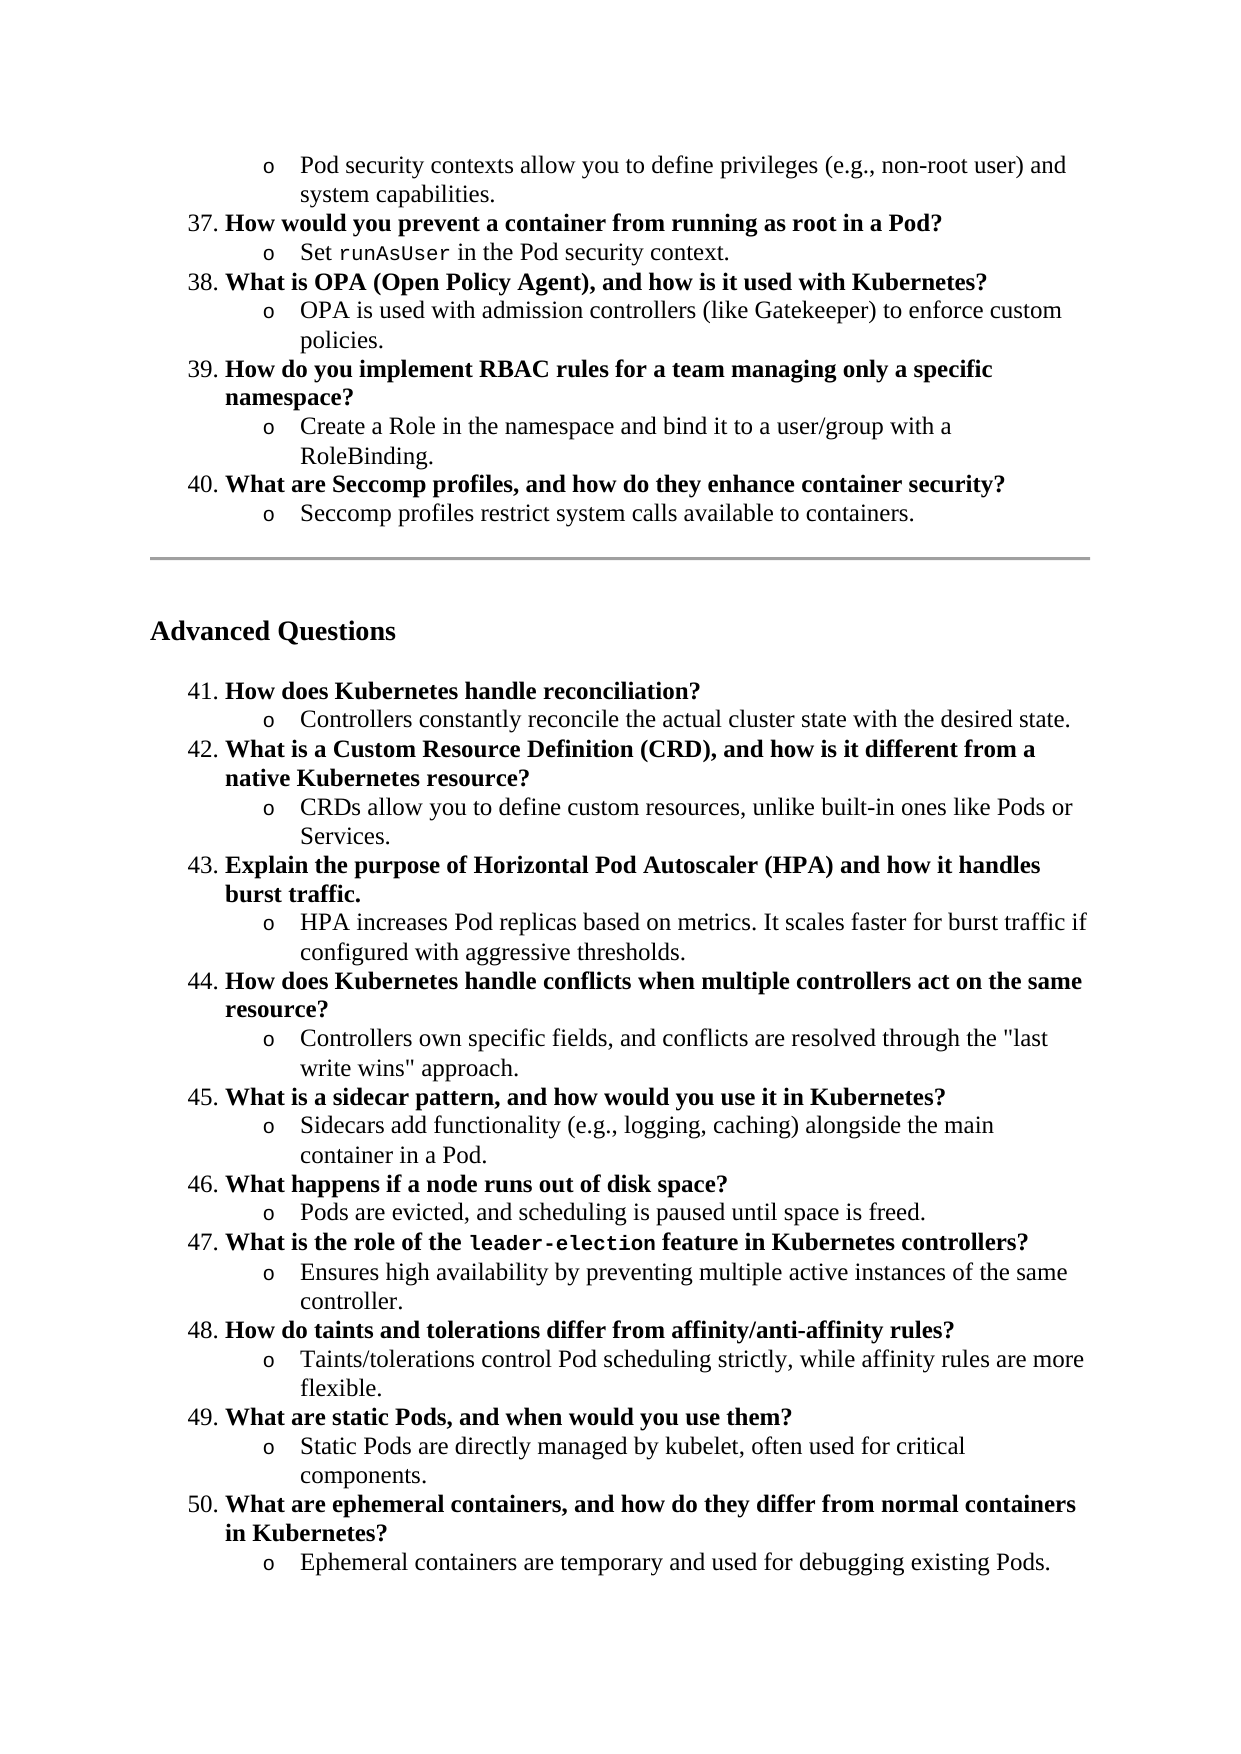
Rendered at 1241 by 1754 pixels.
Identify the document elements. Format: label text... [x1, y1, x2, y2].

list Taints/tolerations control Pod scheduling strictly, while affinity rules are more flexible. [262, 1344, 1090, 1402]
list What is the role of the leader-election feature in Kubernetes controllers? [187, 1227, 1090, 1257]
text Advanced Questions [150, 614, 1090, 647]
list OPA is used with admission controllers (like Gatekeeper) to enforce custom policies. [262, 295, 1090, 354]
list How would you prevent a container from running as root in a Pod? [187, 208, 1090, 237]
list HPA increases Pod replicas based on metrics. It scales faster for burst traffic if configured with aggressive thresholds. [262, 907, 1090, 966]
list Controllers constantly reconcile the actual cluster state with the desired state. [262, 704, 1090, 734]
list Pods are evicted, and scheduling is paused until space is freed. [262, 1197, 1090, 1227]
list Ephemeral containers are temporary and used for debugging existing Pods. [262, 1547, 1090, 1576]
list What is a sidecar pattern, and how would you use it in Kubernetes? [187, 1082, 1090, 1110]
list Sidecars add functionality (e.g., logging, caching) alongside the main container in a Pod. [262, 1110, 1090, 1169]
list What happens if a node runs out of disk space? [187, 1169, 1090, 1197]
list Explain the purpose of Horizontal Pod Autoscaler (HPA) and how it handles burst traffic. [187, 850, 1090, 907]
list How do taints and tolerations differ from affinity/anti-affinity rules? [187, 1315, 1090, 1344]
list How does Kubernetes handle reconciliation? [187, 676, 1090, 704]
list CRDs allow you to define custom resources, unlike built-in ones like Pods or Services. [262, 792, 1090, 850]
list What are ephemeral containers, and how do they differ from normal containers in Kubernetes? [187, 1489, 1090, 1547]
list Set runAsUser in the Pod security context. [262, 237, 1090, 267]
list How does Kubernetes handle conflicts when multiple controllers act on the same resource? [187, 966, 1090, 1023]
list What is OPA (Open Policy Agent), and how is it used with Kubernetes? [187, 267, 1090, 295]
list Static Pods are directly managed by kubelet, often used for critical components. [262, 1431, 1090, 1489]
list How do you implement RBAC rules for a team managing only a specific namespace? [187, 354, 1090, 411]
list Controllers own specific fields, and conflicts are resolved through the "last write wins" approach. [262, 1023, 1090, 1082]
list What is a Custom Resource Definition (CRD), and how is it different from a native Kubernetes resource? [187, 734, 1090, 792]
list What are Seccomp profiles, and how do they enhance container security? [187, 469, 1090, 498]
list Pod security contexts allow you to define privileges (e.g., non-root user) and system capabilities. [262, 150, 1090, 208]
list Create a Role in the namespace and bind it to a user/group with a RoleBinding. [262, 411, 1090, 469]
list What are static Pods, and when would you use them? [187, 1402, 1090, 1431]
list Ensures high availability by preventing multiple active instances of the same controller. [262, 1257, 1090, 1315]
list Seccomp profiles restrict system calls available to containers. [262, 498, 1090, 528]
